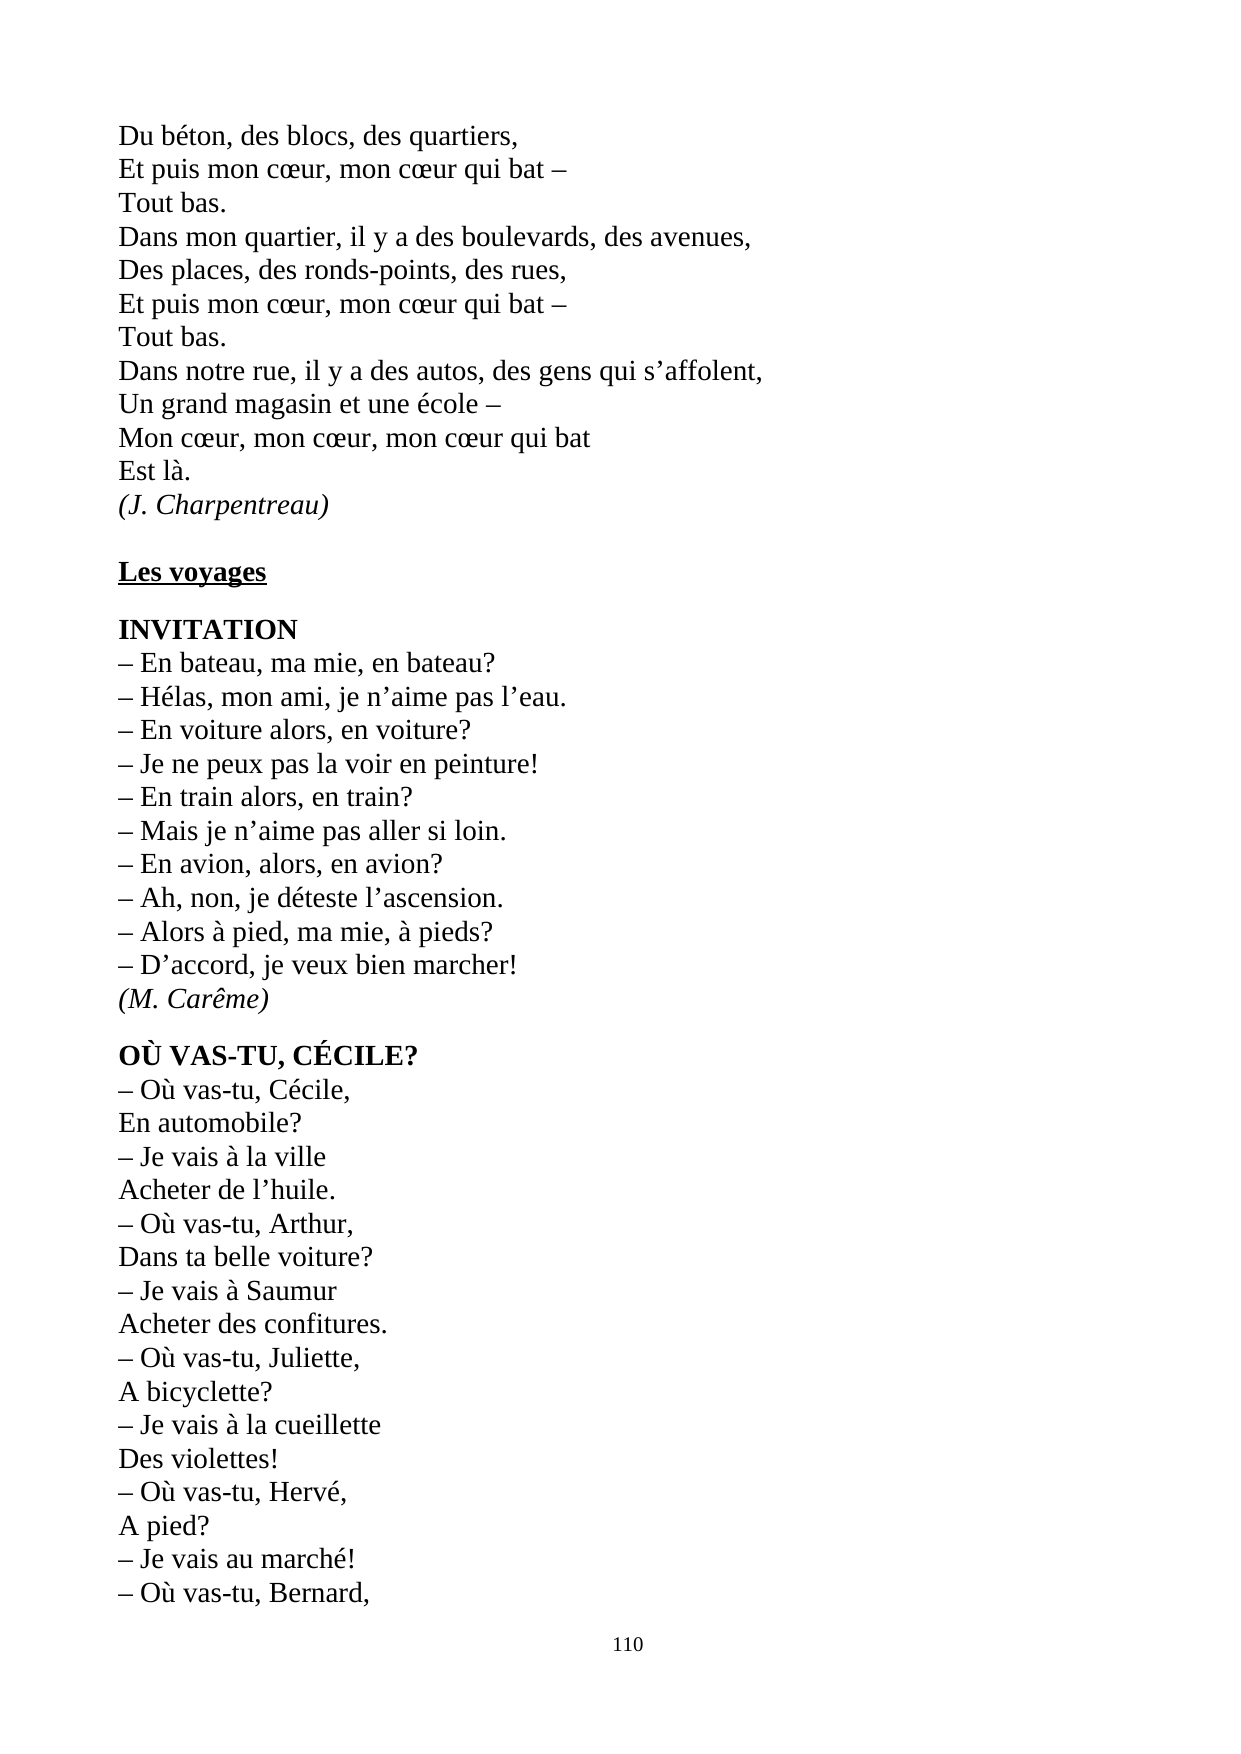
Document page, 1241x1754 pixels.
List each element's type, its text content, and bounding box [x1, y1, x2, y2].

text INVITATION – En bateau, ma mie, en bateau? – Hélas, mon ami, je n’aime pas l’eau. – En voiture alors, en voiture? – Je ne peux pas la voir en peinture! – En train alors, en train? – Mais je n’aime pas aller si loin. – En avion, alors, en avion? – Ah, non, je déteste l’ascension. – Alors à pied, ma mie, à pieds? – D’accord, je veux bien marcher! (M. Carême) [118, 612, 1137, 1038]
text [118, 118, 1137, 612]
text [118, 1038, 1137, 1608]
